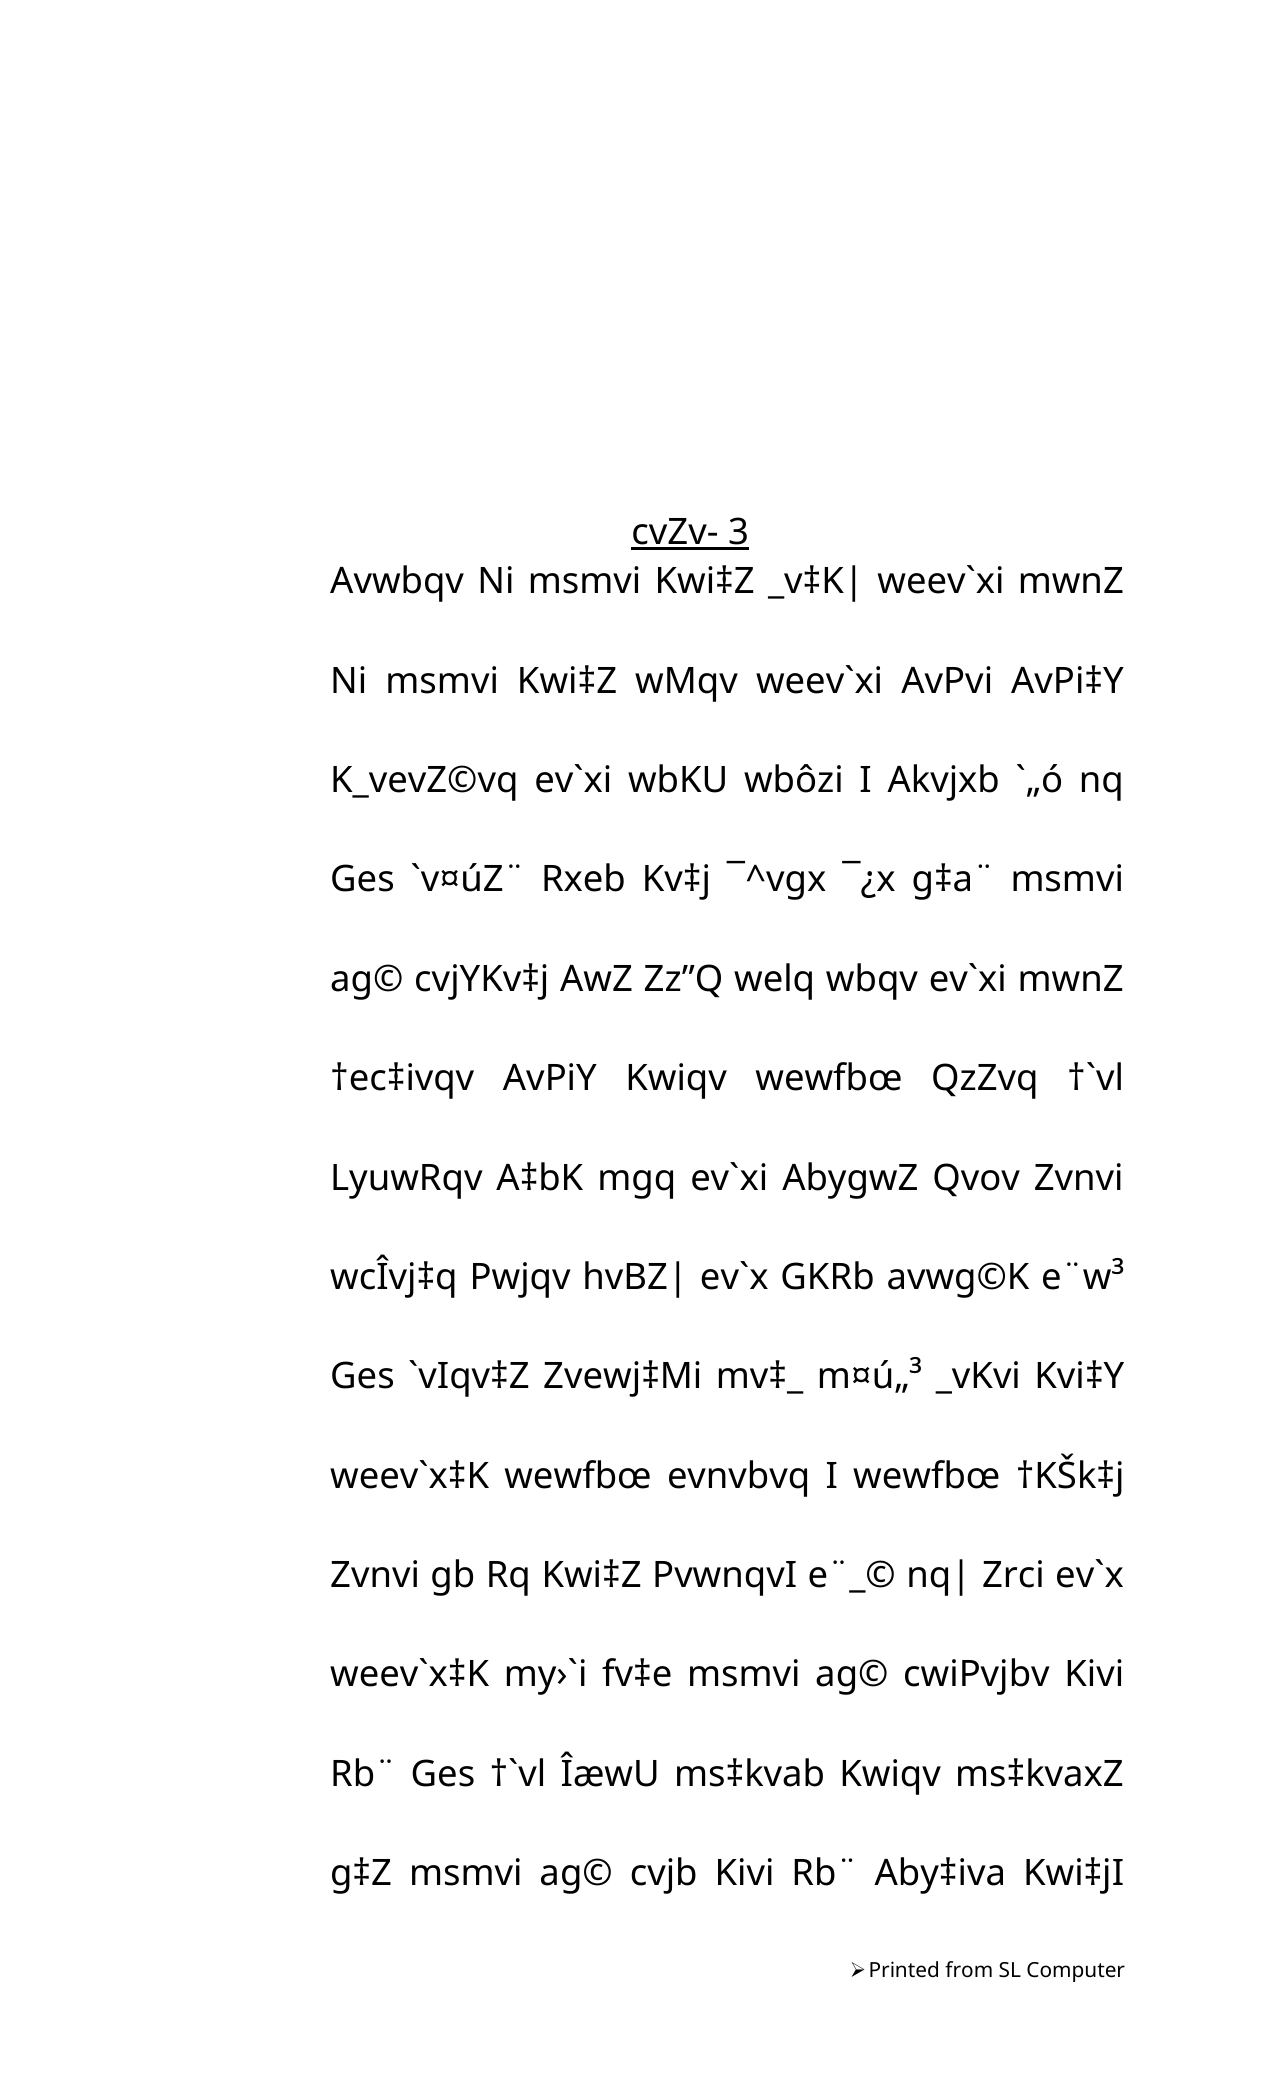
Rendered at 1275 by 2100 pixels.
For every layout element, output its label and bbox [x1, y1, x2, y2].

list [292, 555, 1125, 1896]
